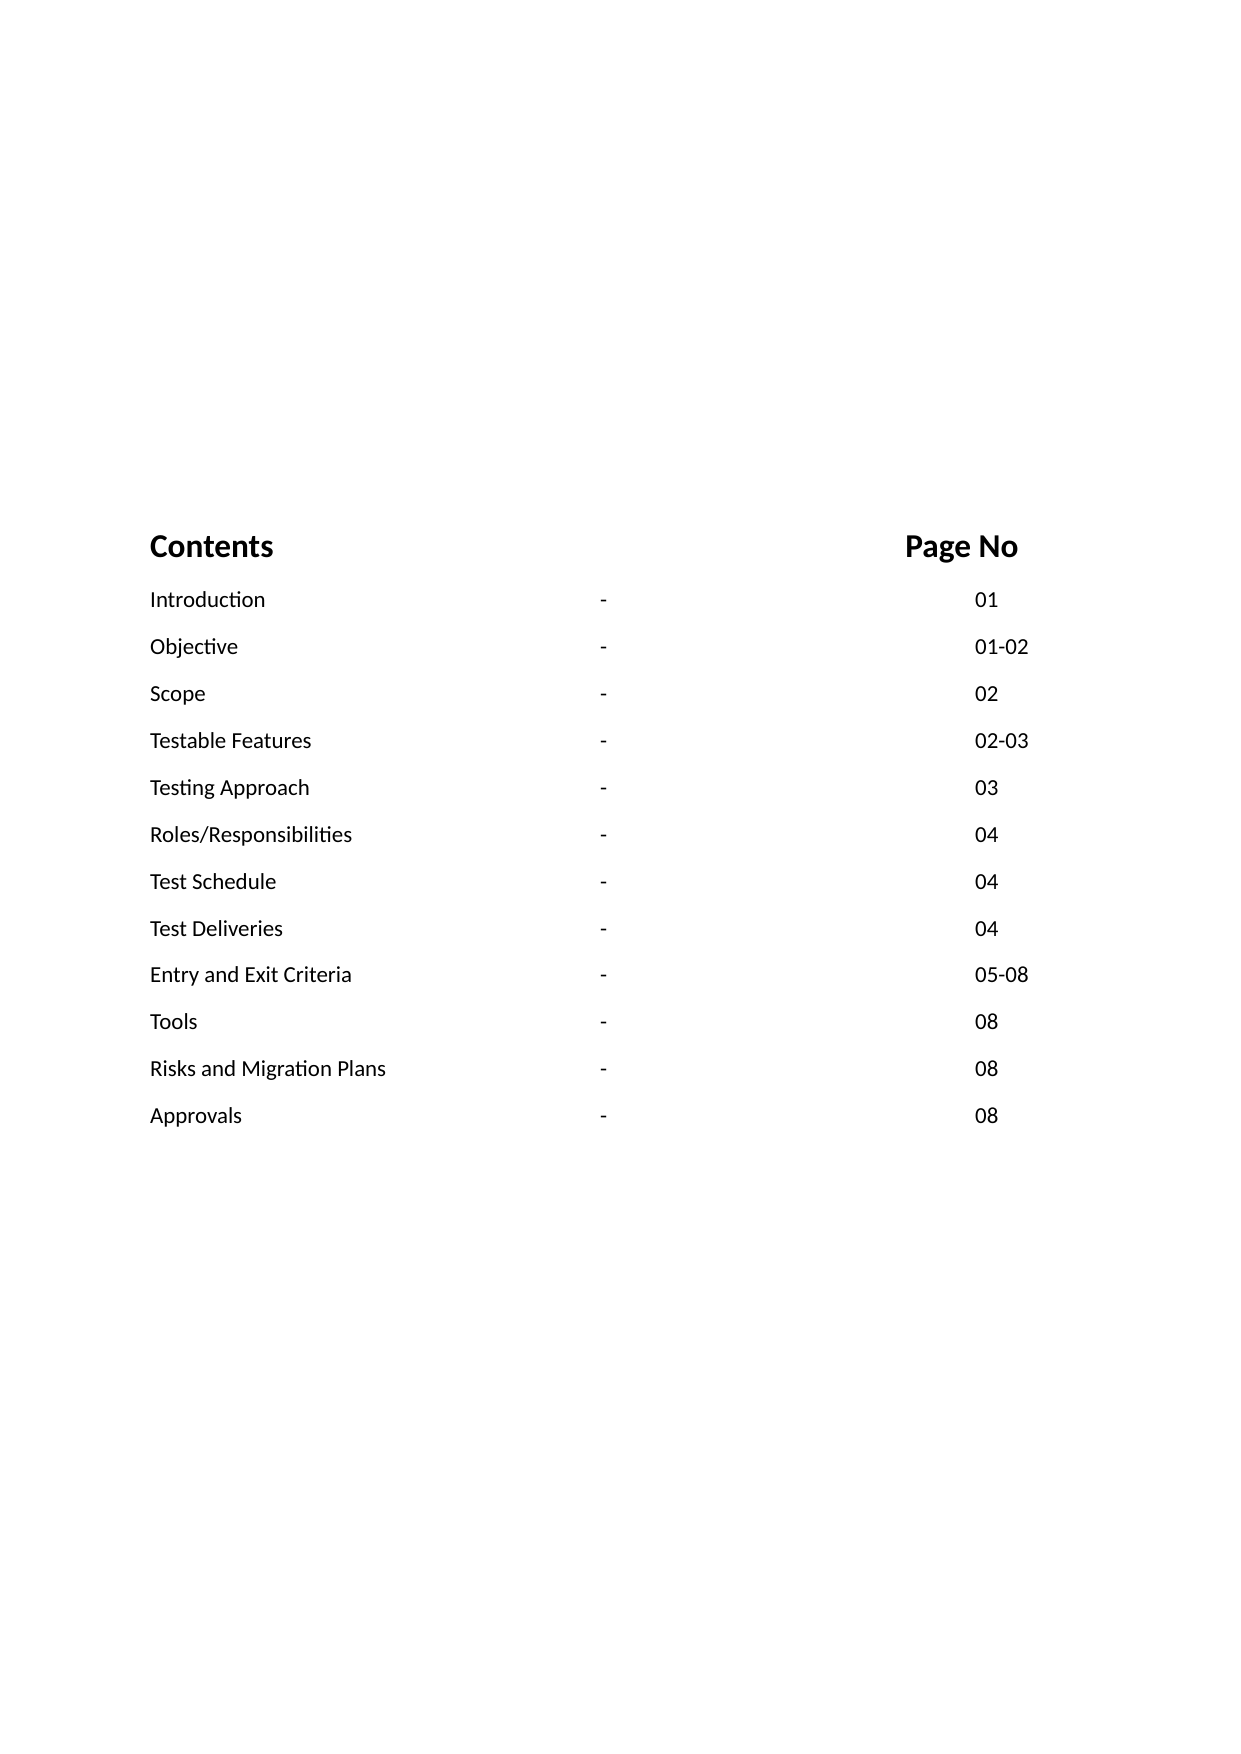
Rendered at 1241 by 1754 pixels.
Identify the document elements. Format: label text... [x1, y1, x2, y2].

text Scope - 02 [150, 679, 1090, 707]
text Objective - 01-02 [150, 632, 1090, 661]
text Risks and Migration Plans - 08 [150, 1054, 1090, 1082]
text Introduction - 01 [150, 586, 1090, 614]
text Test Schedule - 04 [150, 867, 1090, 895]
text Entry and Exit Criteria - 05-08 [150, 961, 1090, 989]
text Test Deliveries - 04 [150, 914, 1090, 942]
text Testable Features - 02-03 [150, 726, 1090, 754]
text Roles/Responsibilities - 04 [150, 820, 1090, 848]
text Tools - 08 [150, 1007, 1090, 1036]
text Testing Approach - 03 [150, 773, 1090, 801]
text Approvals - 08 [150, 1101, 1090, 1129]
text Contents Page No [150, 525, 1090, 566]
